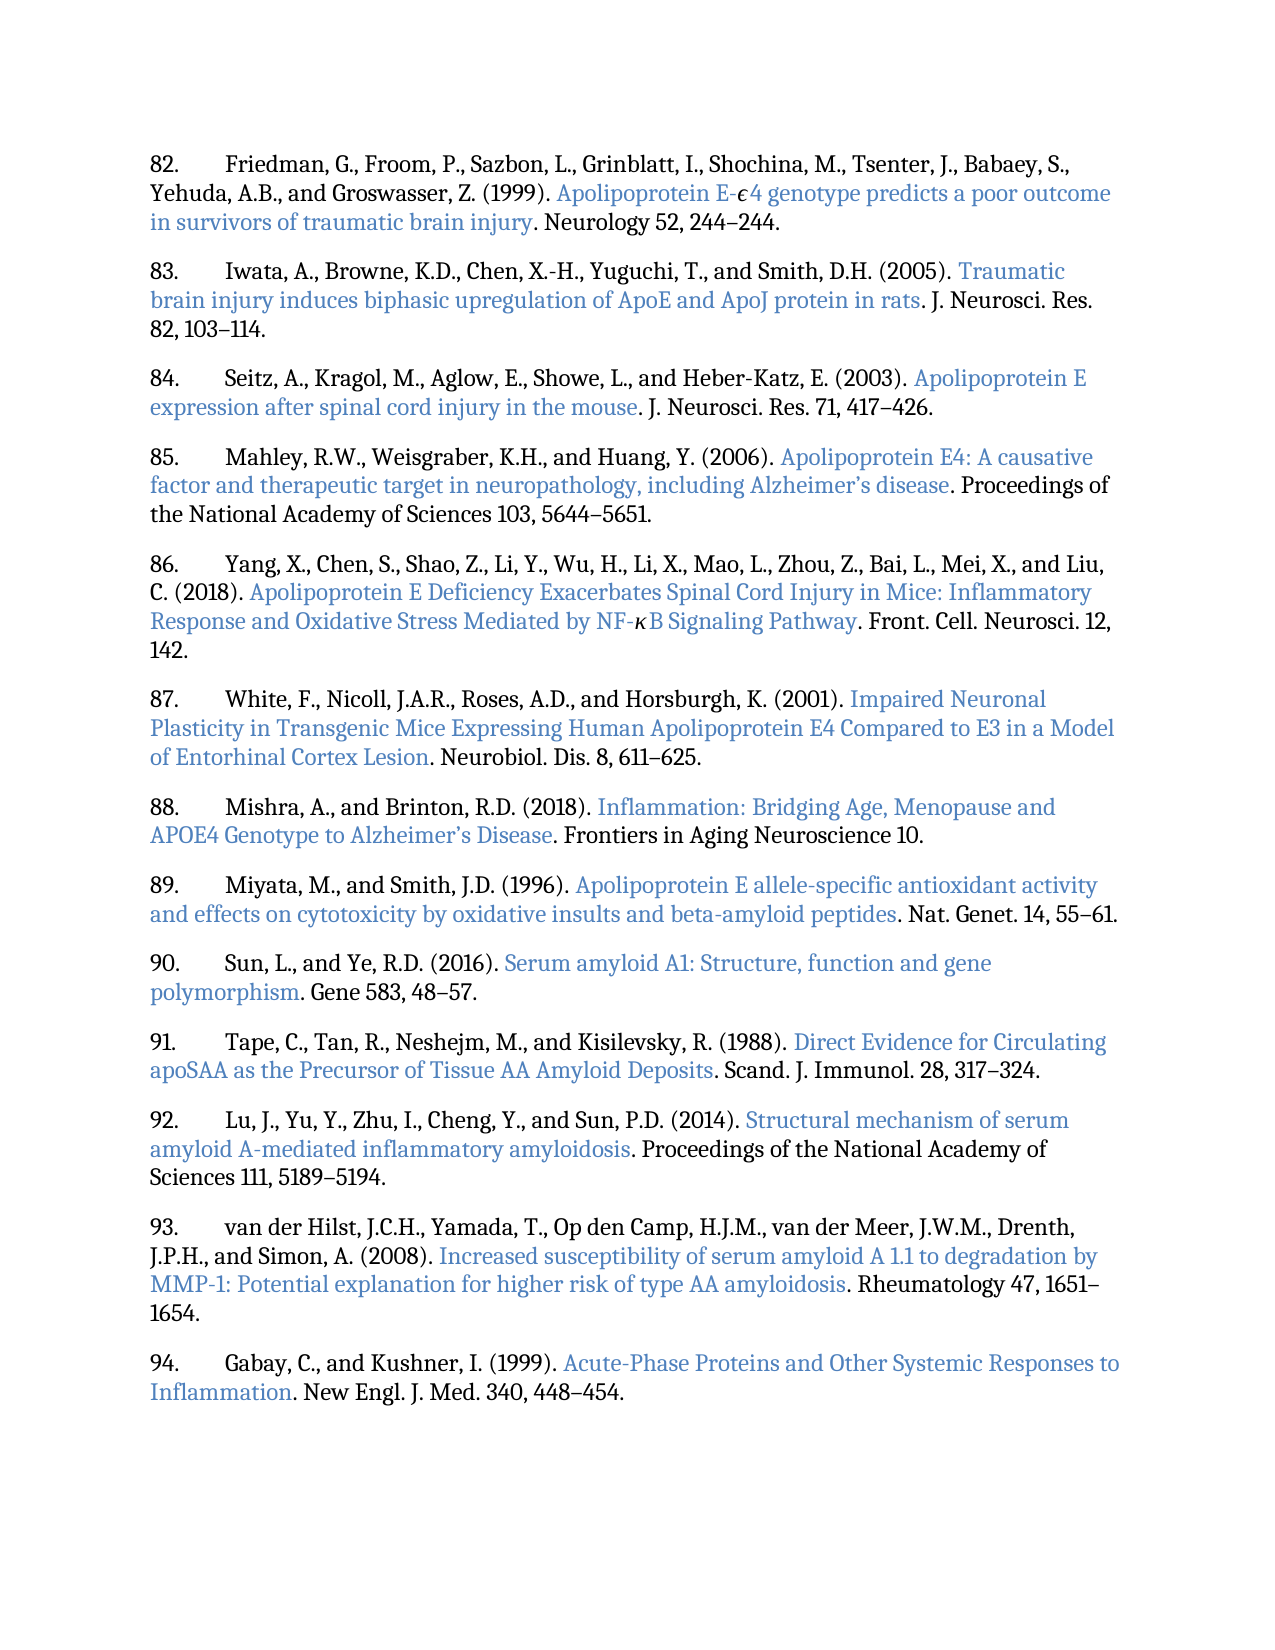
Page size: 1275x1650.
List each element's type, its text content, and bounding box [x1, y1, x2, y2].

text 82. Friedman, G., Froom, P., Sazbon, L., Grinblatt, I., Shochina, M., Tsenter, J., Babaey, S., Yehuda, A.B., and Groswasser, Z. (1999). Apolipoprotein E-4 genotype predicts a poor outcome in survivors of traumatic brain injury. Neurology 52, 244–244. [150, 150, 1125, 236]
text 88. Mishra, A., and Brinton, R.D. (2018). Inflammation: Bridging Age, Menopause and APOE4 Genotype to Alzheimer’s Disease. Frontiers in Aging Neuroscience 10. [150, 792, 1125, 850]
text 86. Yang, X., Chen, S., Shao, Z., Li, Y., Wu, H., Li, X., Mao, L., Zhou, Z., Bai, L., Mei, X., and Liu, C. (2018). Apolipoprotein E Deficiency Exacerbates Spinal Cord Injury in Mice: Inflammatory Response and Oxidative Stress Mediated by NF-B Signaling Pathway. Front. Cell. Neurosci. 12, 142. [150, 549, 1125, 664]
text 93. van der Hilst, J.C.H., Yamada, T., Op den Camp, H.J.M., van der Meer, J.W.M., Drenth, J.P.H., and Simon, A. (2008). Increased susceptibility of serum amyloid A 1.1 to degradation by MMP-1: Potential explanation for higher risk of type AA amyloidosis. Rheumatology 47, 1651–1654. [150, 1213, 1125, 1328]
text 85. Mahley, R.W., Weisgraber, K.H., and Huang, Y. (2006). Apolipoprotein E4: A causative factor and therapeutic target in neuropathology, including Alzheimer’s disease. Proceedings of the National Academy of Sciences 103, 5644–5651. [150, 442, 1125, 529]
text 90. Sun, L., and Ye, R.D. (2016). Serum amyloid A1: Structure, function and gene polymorphism. Gene 583, 48–57. [150, 949, 1125, 1007]
text 87. White, F., Nicoll, J.A.R., Roses, A.D., and Horsburgh, K. (2001). Impaired Neuronal Plasticity in Transgenic Mice Expressing Human Apolipoprotein E4 Compared to E3 in a Model of Entorhinal Cortex Lesion. Neurobiol. Dis. 8, 611–625. [150, 685, 1125, 772]
text 92. Lu, J., Yu, Y., Zhu, I., Cheng, Y., and Sun, P.D. (2014). Structural mechanism of serum amyloid A-mediated inflammatory amyloidosis. Proceedings of the National Academy of Sciences 111, 5189–5194. [150, 1106, 1125, 1192]
text 91. Tape, C., Tan, R., Neshejm, M., and Kisilevsky, R. (1988). Direct Evidence for Circulating apoSAA as the Precursor of Tissue AA Amyloid Deposits. Scand. J. Immunol. 28, 317–324. [150, 1027, 1125, 1085]
text 94. Gabay, C., and Kushner, I. (1999). Acute-Phase Proteins and Other Systemic Responses to Inflammation. New Engl. J. Med. 340, 448–454. [150, 1349, 1125, 1406]
text 83. Iwata, A., Browne, K.D., Chen, X.-H., Yuguchi, T., and Smith, D.H. (2005). Traumatic brain injury induces biphasic upregulation of ApoE and ApoJ protein in rats. J. Neurosci. Res. 82, 103–114. [150, 257, 1125, 343]
text 89. Miyata, M., and Smith, J.D. (1996). Apolipoprotein E allele-specific antioxidant activity and effects on cytotoxicity by oxidative insults and beta-amyloid peptides. Nat. Genet. 14, 55–61. [150, 871, 1125, 928]
text 84. Seitz, A., Kragol, M., Aglow, E., Showe, L., and Heber-Katz, E. (2003). Apolipoprotein E expression after spinal cord injury in the mouse. J. Neurosci. Res. 71, 417–426. [150, 364, 1125, 422]
